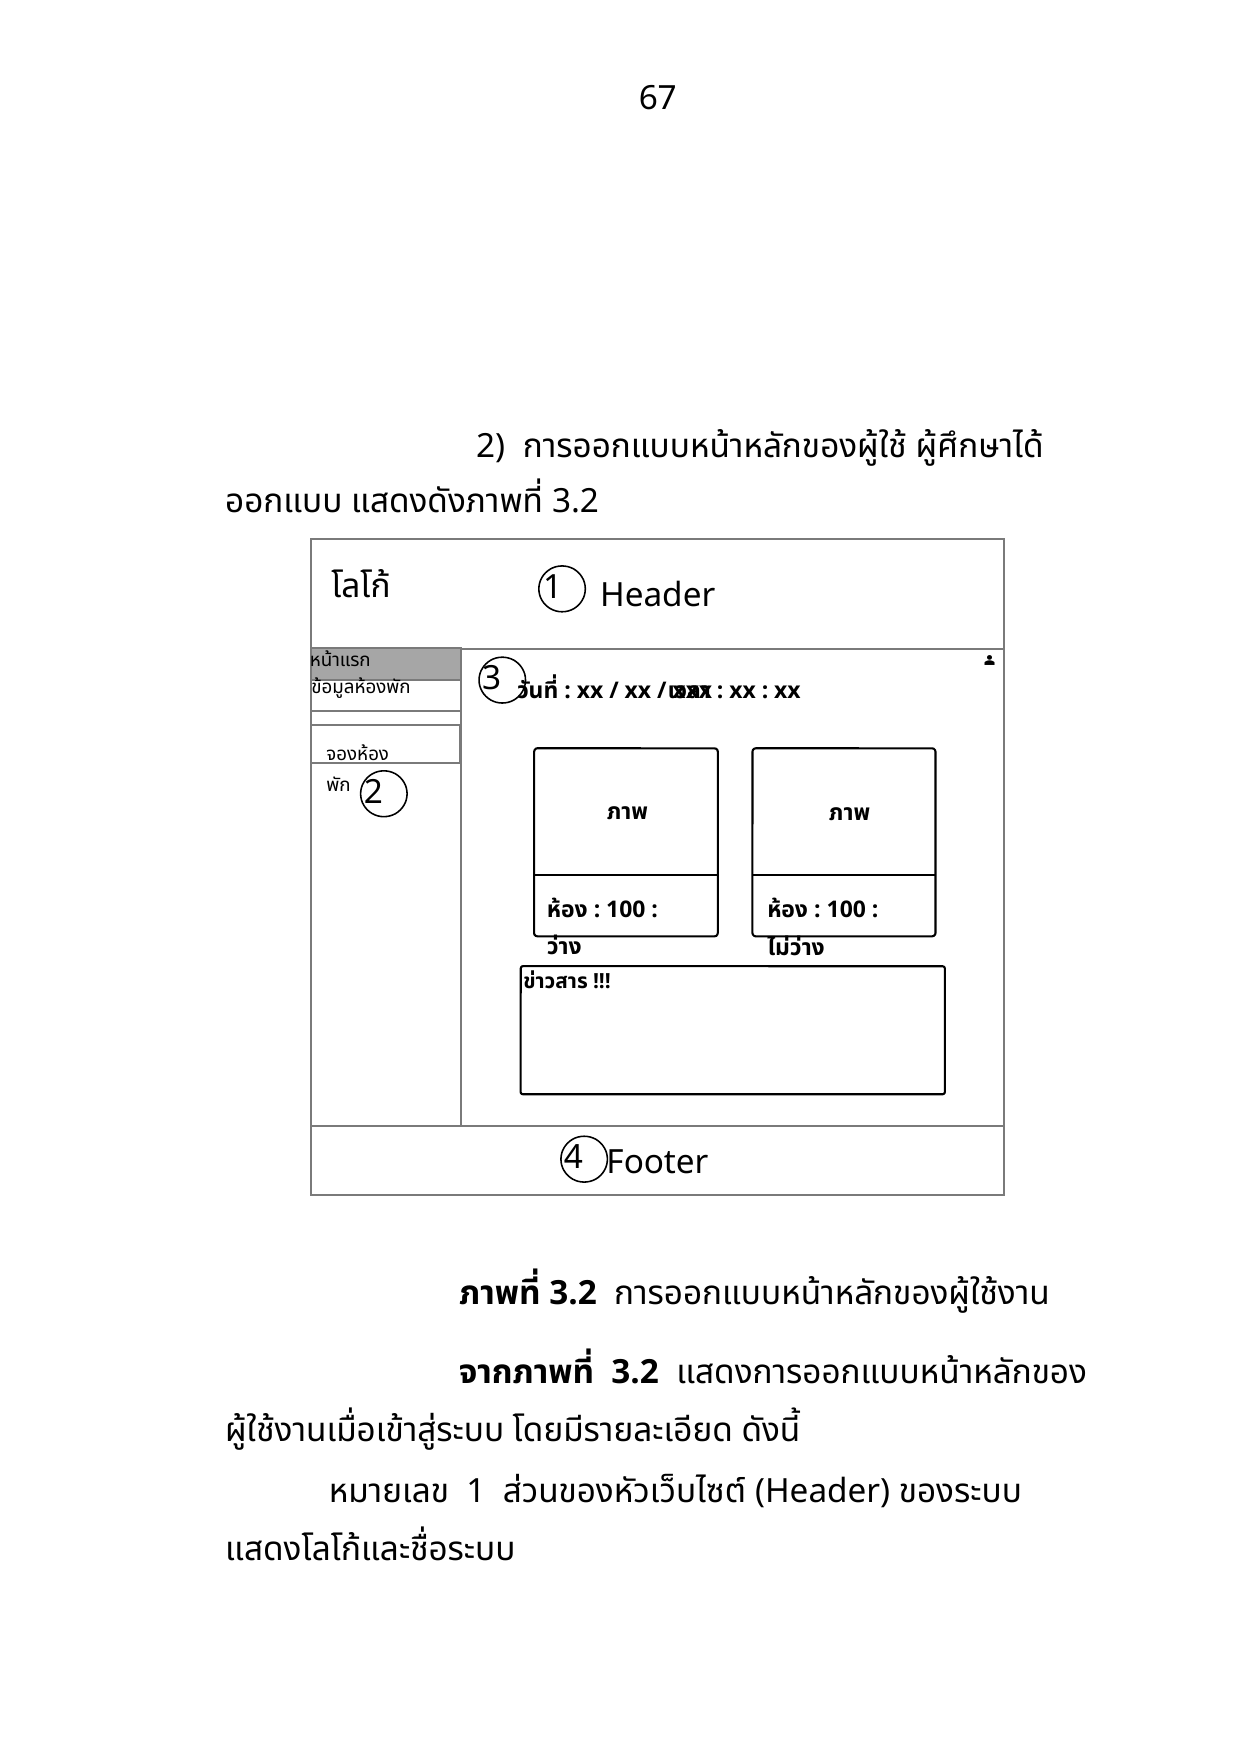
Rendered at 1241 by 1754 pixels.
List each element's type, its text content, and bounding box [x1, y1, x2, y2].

text จากภาพที่ 3.2 แสดงการออกแบบหน้าหลักของผู้ใช้งานเมื่อเข้าสู่ระบบ โดยมีรายละเอียด ดังนี้ [225, 1348, 1090, 1457]
text 2) การออกแบบหน้าหลักของผู้ใช้ ผู้ศึกษาได้ออกแบบ แสดงดังภาพที่ 3.2 [225, 422, 1090, 527]
picture [982, 653, 997, 667]
text หมายเลข 1 ส่วนของหัวเว็บไซต์ (Header) ของระบบ แสดงโลโก้และชื่อระบบ [225, 1466, 1090, 1575]
text ภาพที่ 3.2 การออกแบบหน้าหลักของผู้ใช้งาน [225, 1268, 1090, 1319]
